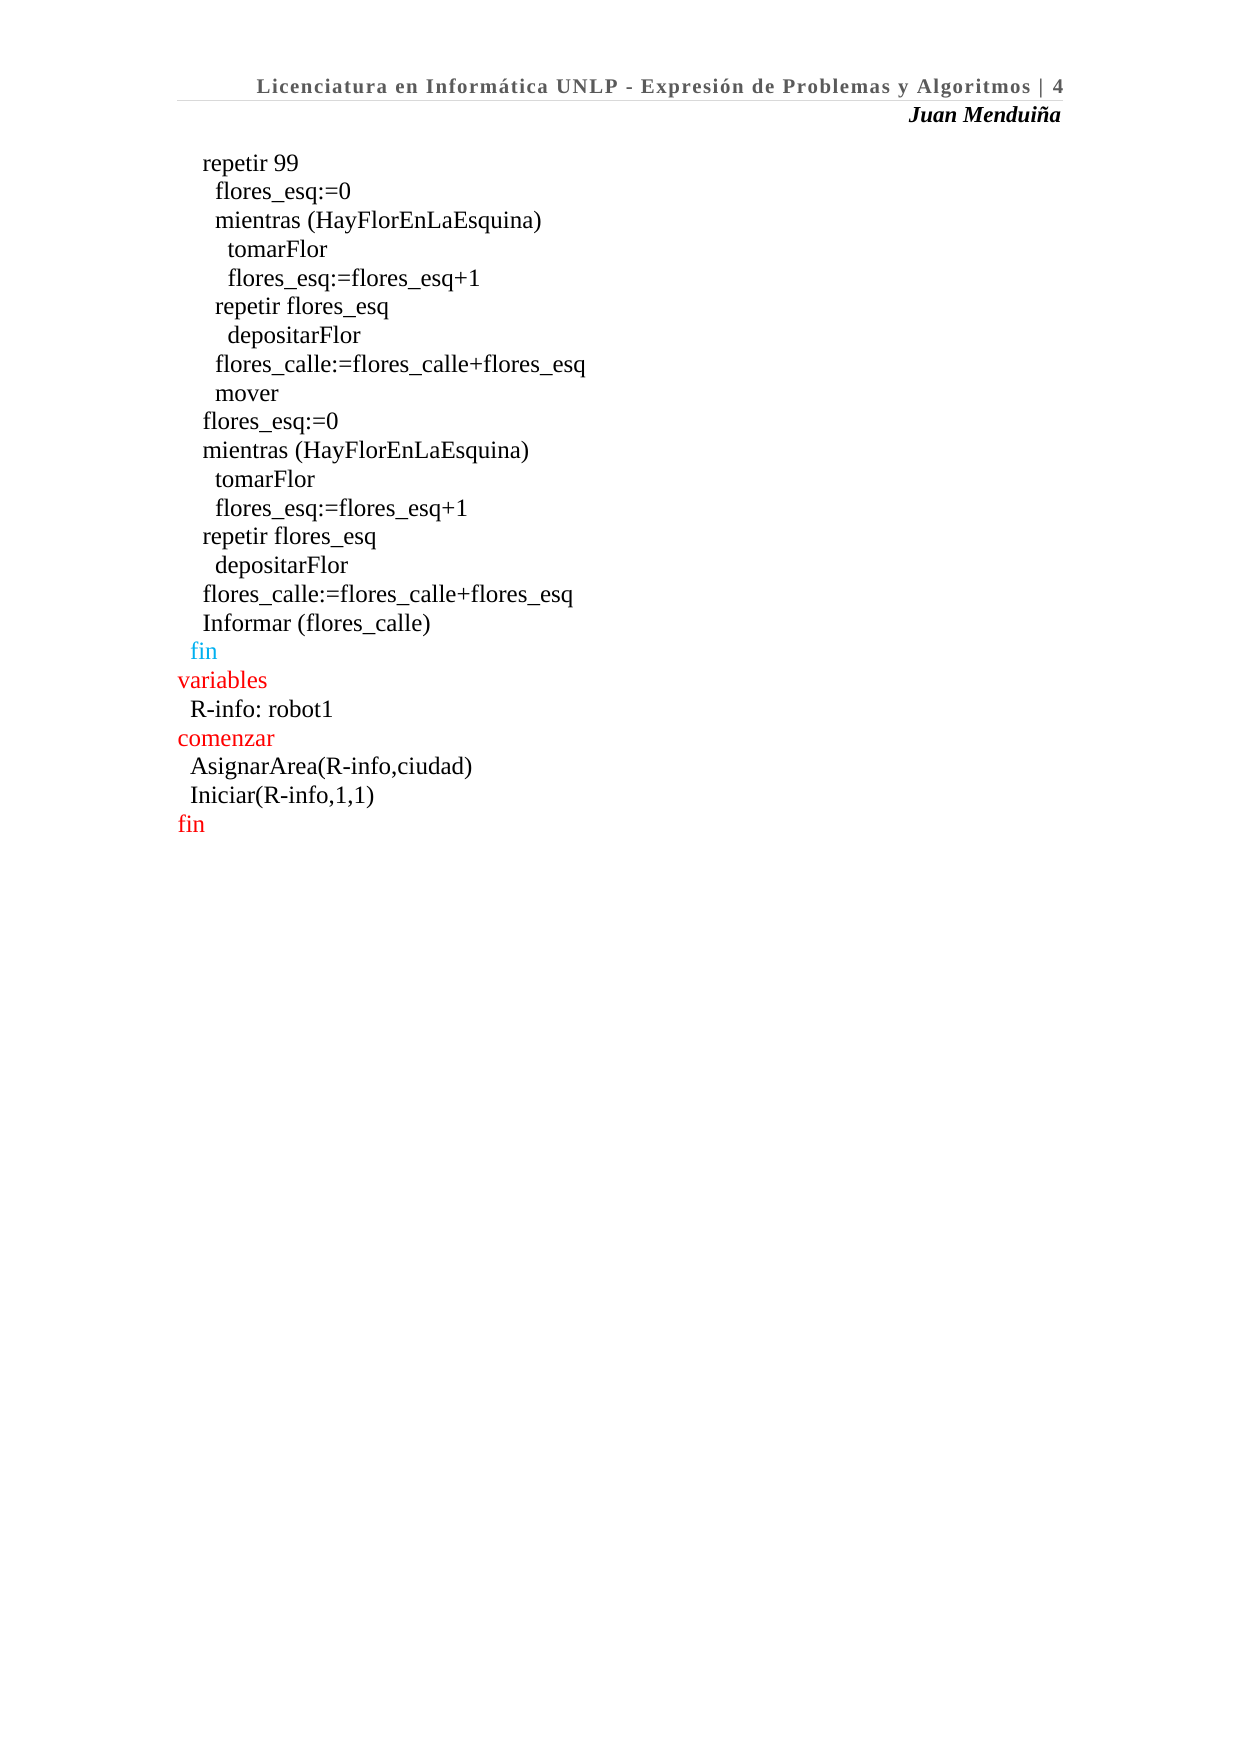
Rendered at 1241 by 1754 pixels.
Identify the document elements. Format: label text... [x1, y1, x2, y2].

text tomarFlor [177, 234, 1063, 263]
text flores_esq:=0 [177, 176, 1063, 205]
text tomarFlor [177, 464, 1063, 493]
text variables [177, 665, 1063, 694]
text AsignarArea(R-info,ciudad) [177, 751, 1063, 780]
text mientras (HayFlorEnLaEsquina) [177, 435, 1063, 464]
text fin [177, 809, 1063, 838]
text Iniciar(R-info,1,1) [177, 780, 1063, 809]
text flores_esq:=flores_esq+1 [177, 493, 1063, 521]
text depositarFlor [177, 320, 1063, 349]
text mientras (HayFlorEnLaEsquina) [177, 205, 1063, 234]
text repetir 99 [177, 148, 1063, 176]
text repetir flores_esq [177, 291, 1063, 320]
text repetir flores_esq [177, 521, 1063, 550]
text Informar (flores_calle) [177, 608, 1063, 636]
text depositarFlor [177, 550, 1063, 579]
text flores_calle:=flores_calle+flores_esq [177, 579, 1063, 608]
text fin [177, 636, 1063, 665]
text flores_calle:=flores_calle+flores_esq [177, 349, 1063, 378]
text mover [177, 378, 1063, 406]
text R-info: robot1 [177, 694, 1063, 723]
text comenzar [177, 723, 1063, 751]
text flores_esq:=flores_esq+1 [177, 263, 1063, 291]
text flores_esq:=0 [177, 406, 1063, 435]
